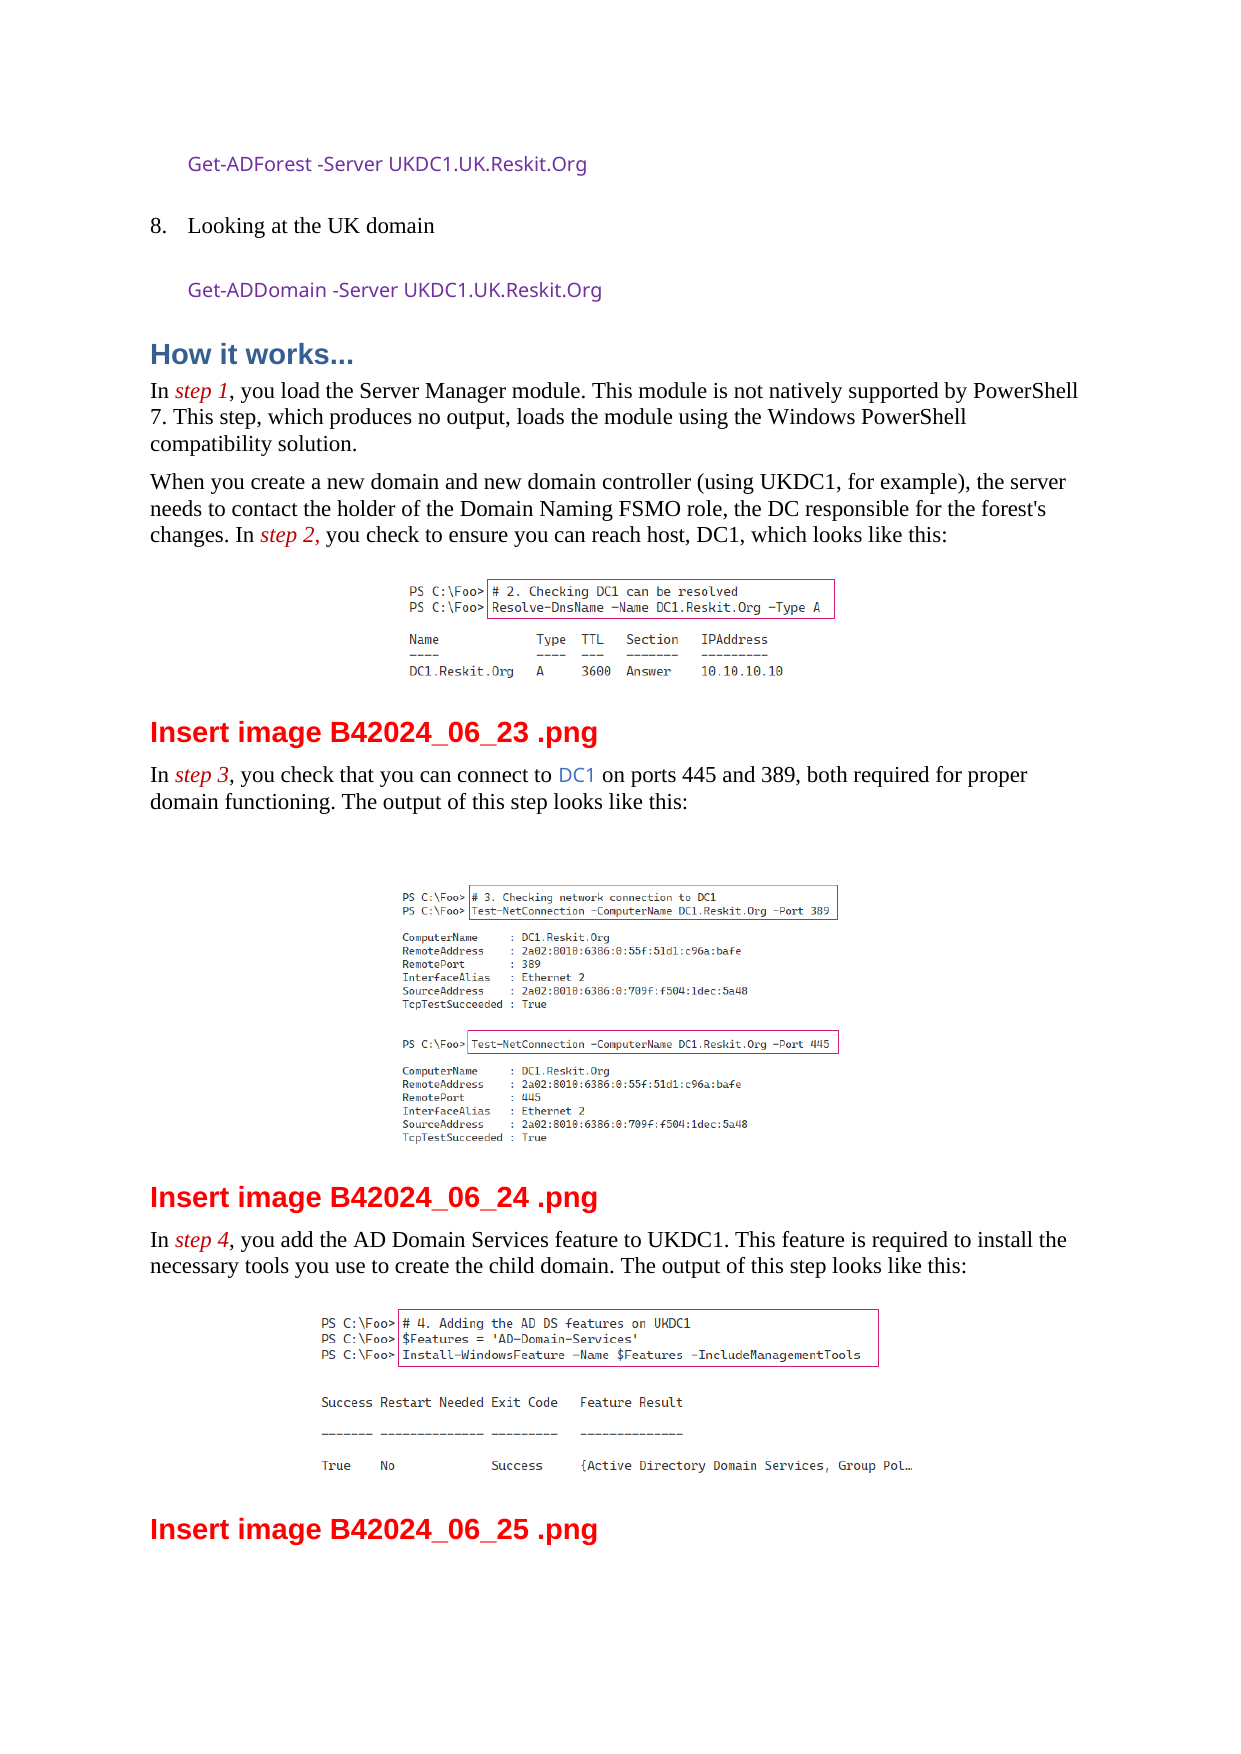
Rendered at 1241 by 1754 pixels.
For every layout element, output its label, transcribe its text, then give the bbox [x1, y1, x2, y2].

picture [391, 878, 850, 1155]
picture [394, 572, 847, 690]
list Looking at the UK domain [150, 212, 1053, 238]
picture [304, 1303, 936, 1488]
text In step 4, you add the AD Domain Services feature to UKDC1. This feature is required to install the necessary tools you use to create the child domain. The output of this step looks like this: [150, 1226, 1090, 1279]
text Get-ADDomain -Server UKDC1.UK.Reskit.Org [187, 277, 1090, 304]
text In step 1, you load the Server Manager module. This module is not natively supported by PowerShell 7. This step, which produces no output, loads the module using the Windows PowerShell compatibility solution. [150, 377, 1090, 456]
text In step 3, you check that you can connect to DC1 on ports 445 and 389, both required for proper domain functioning. The output of this step looks like this: [150, 761, 1090, 814]
list Insert image B42024_06_24 .png [150, 1180, 1090, 1213]
text Get-ADForest -Server UKDC1.UK.Reskit.Org [187, 150, 1090, 177]
subtitle How it works... [150, 337, 1090, 371]
text When you create a new domain and new domain controller (using UKDC1, for example), the server needs to contact the holder of the Domain Naming FSMO role, the DC responsible for the forest's changes. In step 2, you check to ensure you can reach host, DC1, which looks like this: [150, 468, 1090, 547]
list Insert image B42024_06_25 .png [150, 1512, 1090, 1546]
list Insert image B42024_06_23 .png [150, 715, 1090, 748]
